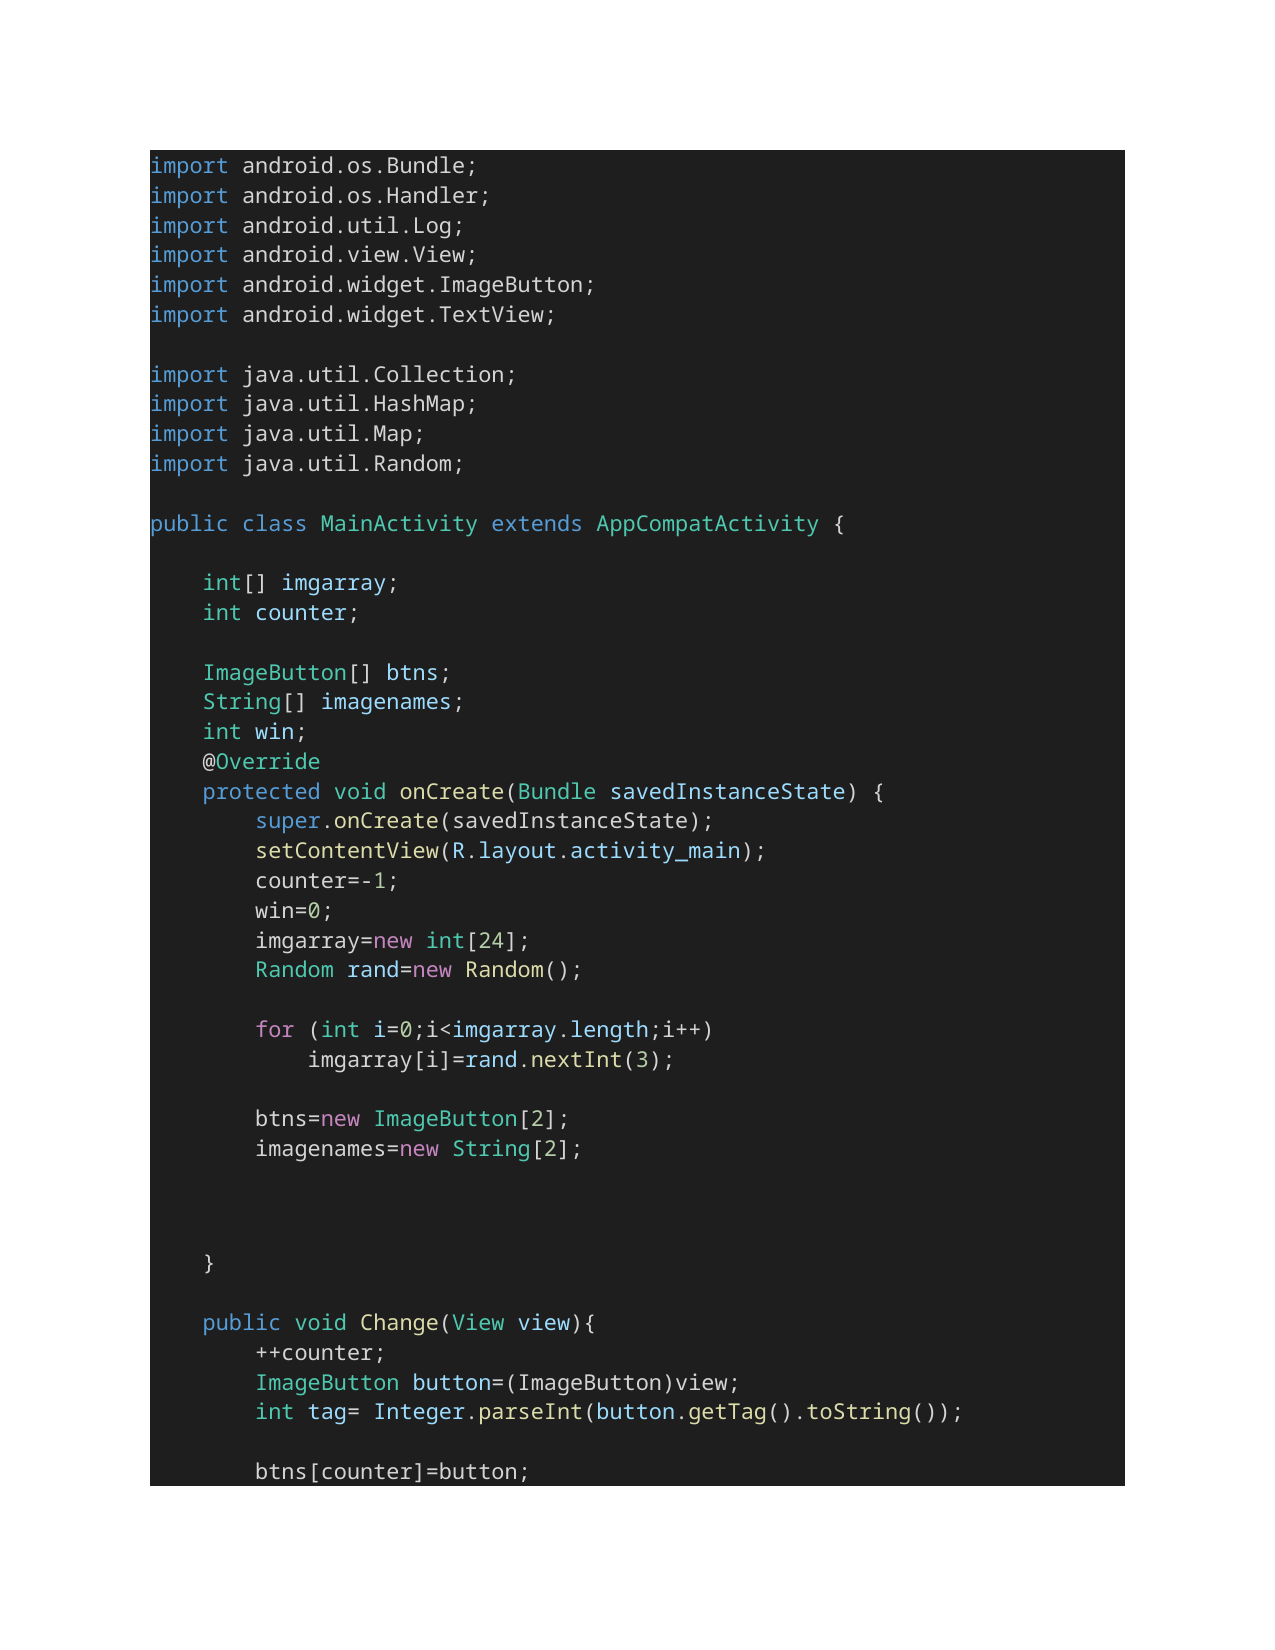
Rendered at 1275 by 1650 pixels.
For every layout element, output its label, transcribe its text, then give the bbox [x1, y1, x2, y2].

text ++counter; [150, 1337, 1125, 1367]
text win=0; [150, 895, 1125, 924]
text int tag= Integer.parseInt(button.getTag().toString()); [150, 1396, 1125, 1426]
text Random rand=new Random(); [150, 954, 1125, 984]
text setContentView(R.layout.activity_main); [150, 835, 1125, 865]
text public class MainActivity extends AppCompatActivity { [150, 507, 1125, 537]
text int win; [150, 716, 1125, 746]
text import java.util.Collection; [150, 358, 1125, 388]
text import java.util.HashMap; [150, 388, 1125, 418]
text imgarray=new int[24]; [150, 924, 1125, 954]
text imagenames=new String[2]; [150, 1133, 1125, 1163]
text imgarray[i]=rand.nextInt(3); [150, 1044, 1125, 1073]
text import java.util.Map; [150, 418, 1125, 448]
text btns[counter]=button; [150, 1456, 1125, 1486]
text import android.os.Handler; [150, 180, 1125, 209]
text import java.util.Random; [150, 448, 1125, 478]
text import android.widget.ImageButton; [150, 269, 1125, 299]
text protected void onCreate(Bundle savedInstanceState) { [150, 776, 1125, 805]
text import android.util.Log; [150, 209, 1125, 239]
text import android.os.Bundle; [150, 150, 1125, 180]
text public void Change(View view){ [150, 1307, 1125, 1337]
text int counter; [150, 597, 1125, 627]
text ImageButton[] btns; [150, 656, 1125, 686]
text super.onCreate(savedInstanceState); [150, 805, 1125, 835]
text int[] imgarray; [150, 567, 1125, 597]
text counter=-1; [150, 865, 1125, 895]
text } [150, 1247, 1125, 1277]
text btns=new ImageButton[2]; [150, 1103, 1125, 1133]
text import android.widget.TextView; [150, 299, 1125, 329]
text String[] imagenames; [150, 686, 1125, 716]
text for (int i=0;i<imgarray.length;i++) [150, 1014, 1125, 1044]
text import android.view.View; [150, 239, 1125, 269]
text ImageButton button=(ImageButton)view; [150, 1367, 1125, 1396]
text @Override [150, 746, 1125, 776]
